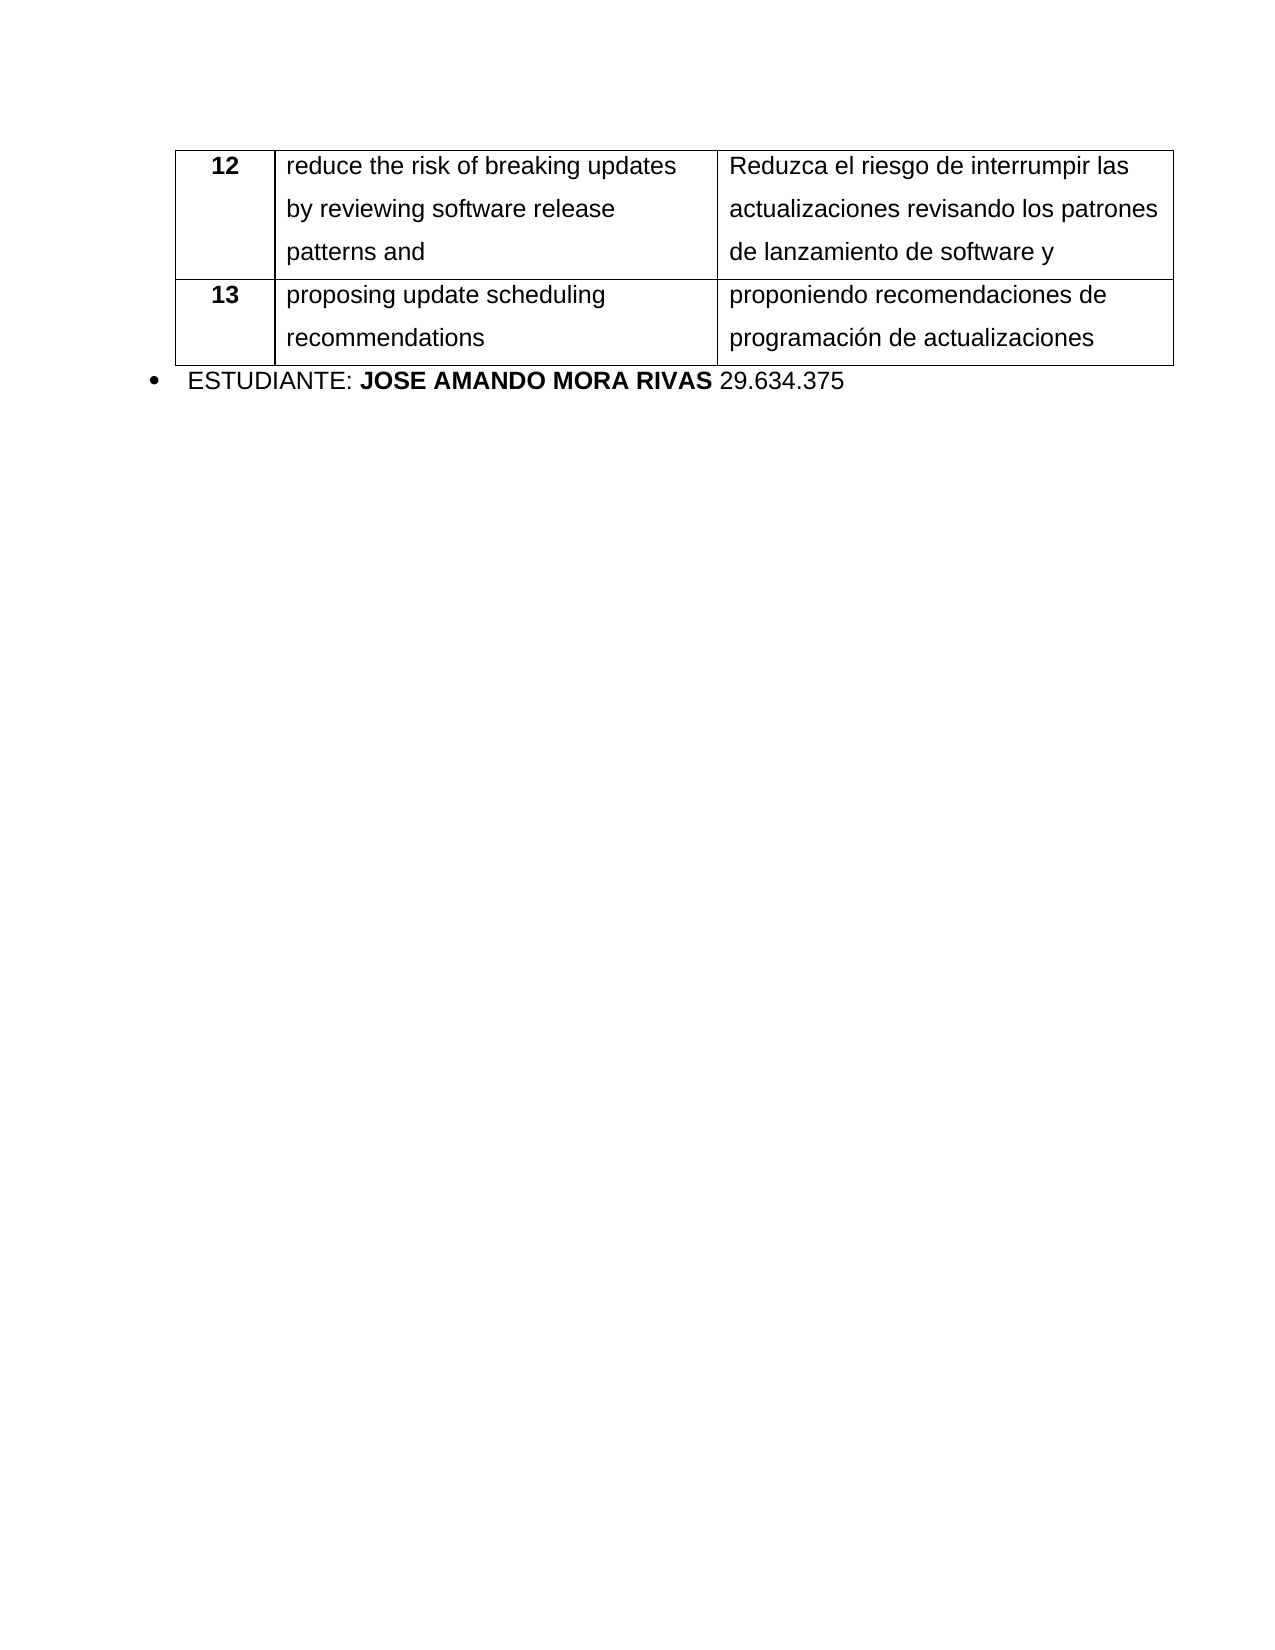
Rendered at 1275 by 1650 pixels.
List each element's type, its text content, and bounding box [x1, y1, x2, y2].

table_cell Reduzca el riesgo de interrumpir las actualizaciones revisando los patrones de lanzamiento de software y [718, 151, 1173, 279]
table_cell 12 [176, 151, 274, 279]
list ESTUDIANTE: JOSE AMANDO MORA RIVAS 29.634.375 [150, 366, 1162, 395]
table_cell proponiendo recomendaciones de programación de actualizaciones [718, 280, 1173, 365]
table_cell 13 [176, 280, 274, 365]
table_cell proposing update scheduling recommendations [276, 280, 717, 365]
table_cell reduce the risk of breaking updates by reviewing software release patterns and [276, 151, 717, 279]
